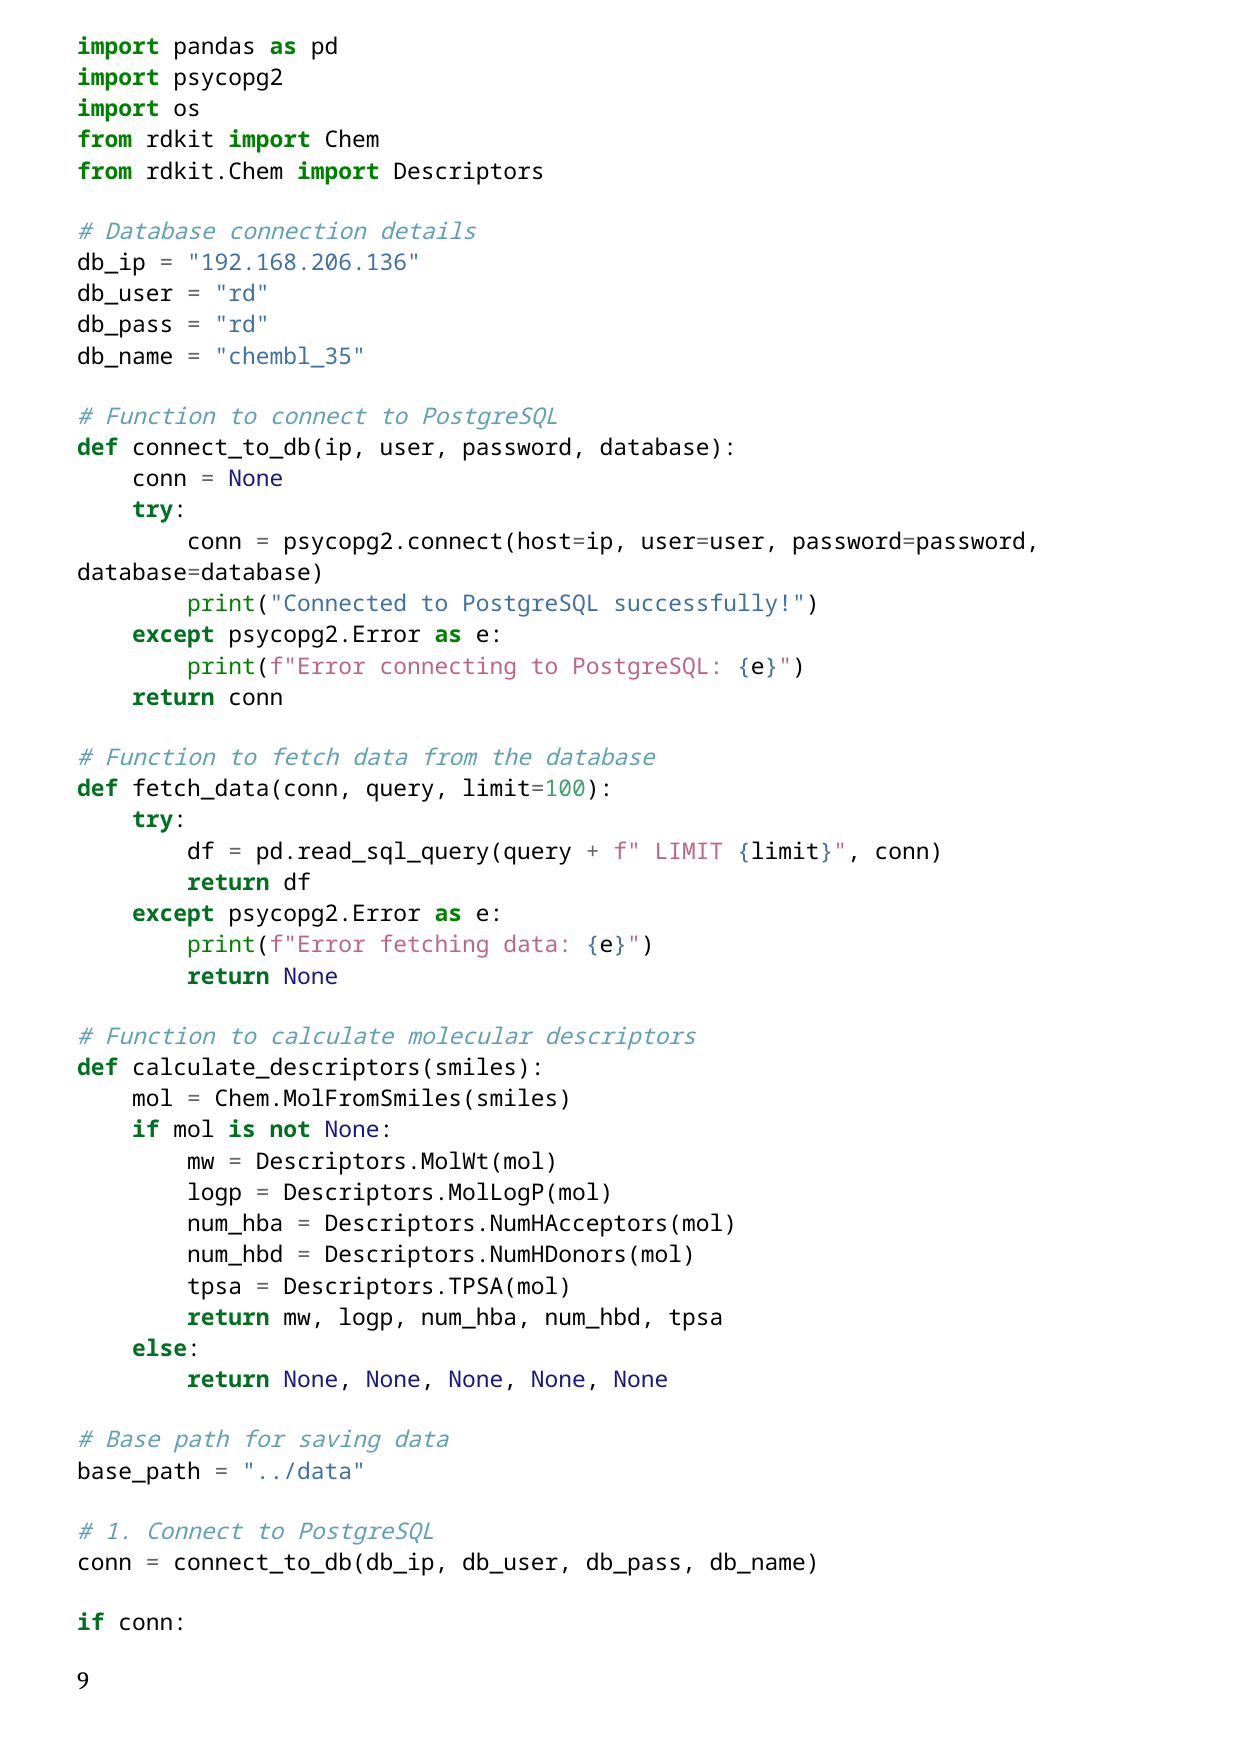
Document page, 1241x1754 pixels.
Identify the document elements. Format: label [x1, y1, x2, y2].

text [77, 29, 1163, 1637]
